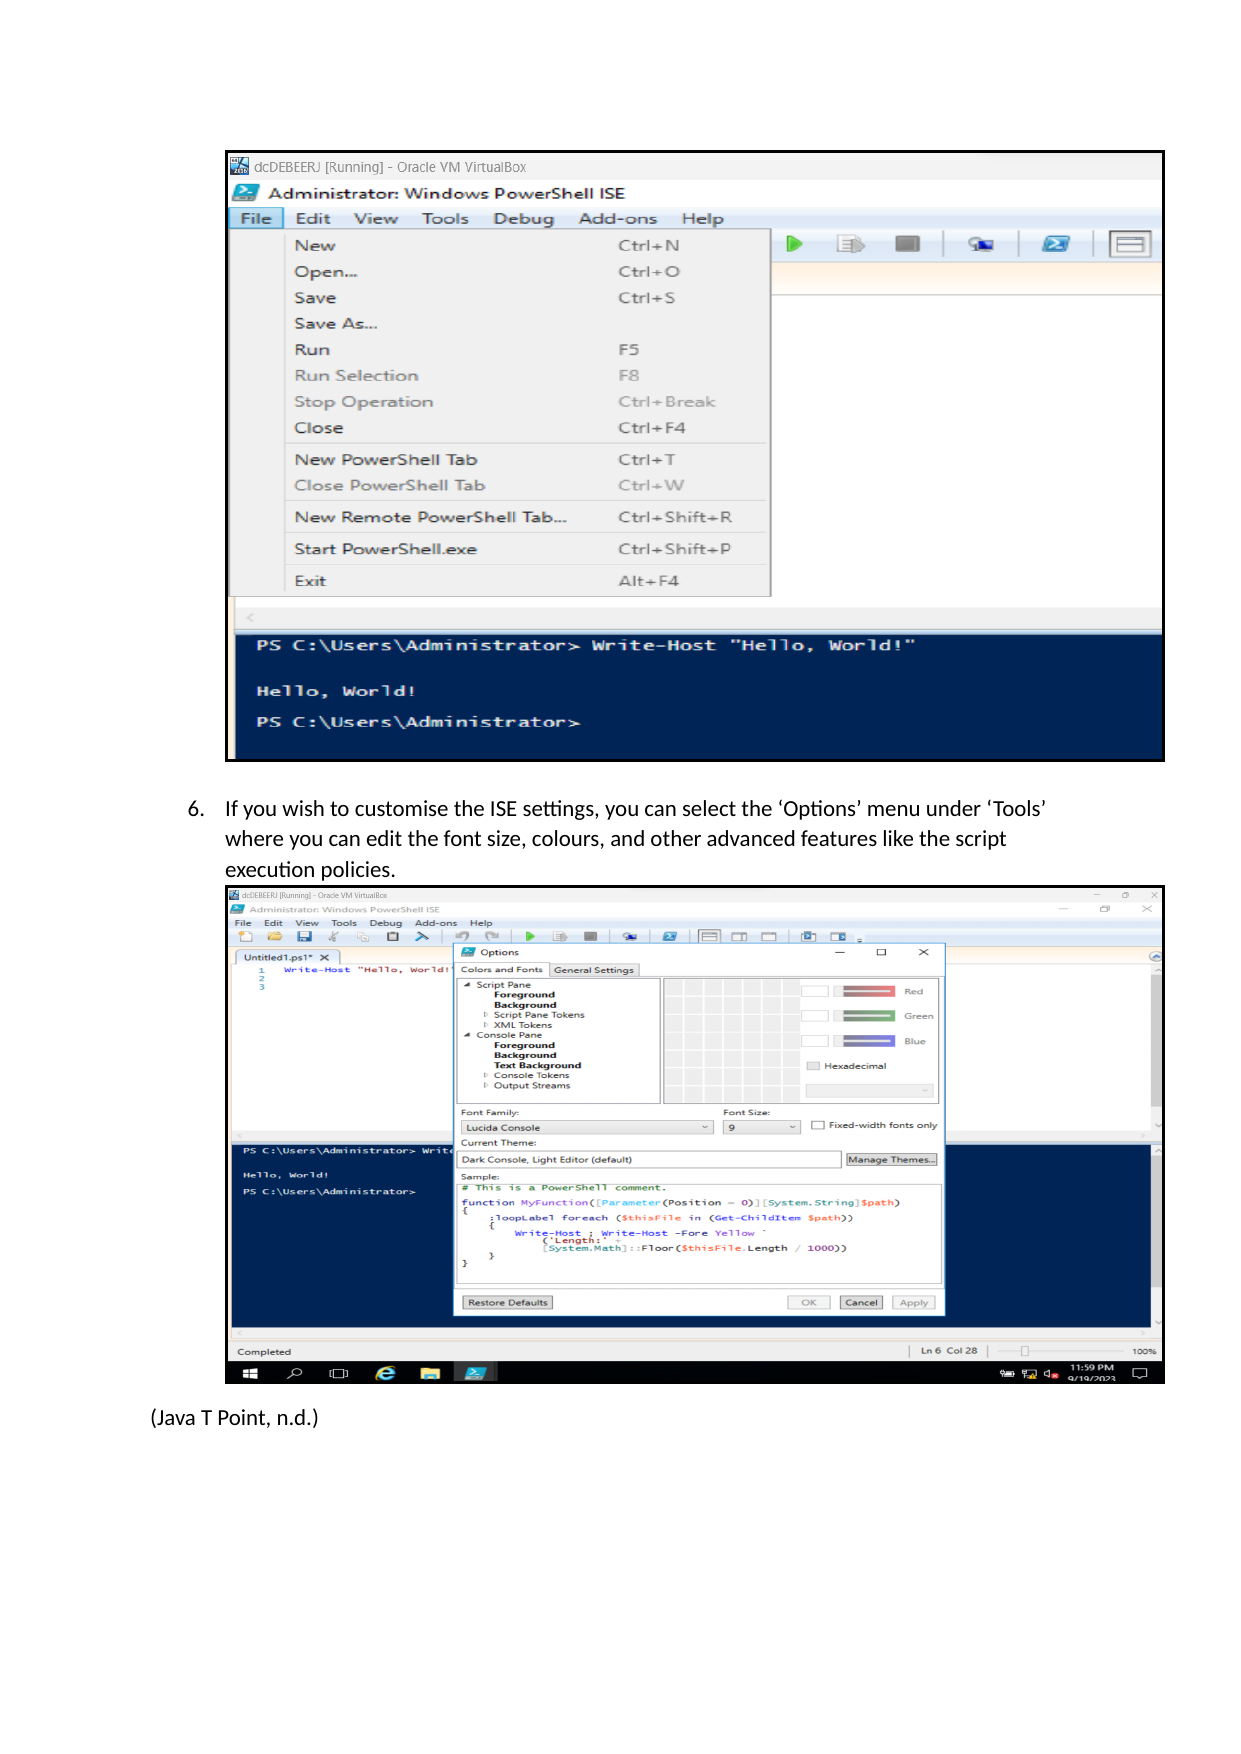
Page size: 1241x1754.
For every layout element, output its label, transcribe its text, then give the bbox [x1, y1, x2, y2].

list If you wish to customise the ISE settings, you can select the ‘Options’ menu under ‘Tools’ where you can edit the font size, colours, and other advanced features like the script execution policies. [187, 794, 1090, 883]
picture [228, 153, 1162, 759]
picture [228, 888, 1162, 1381]
